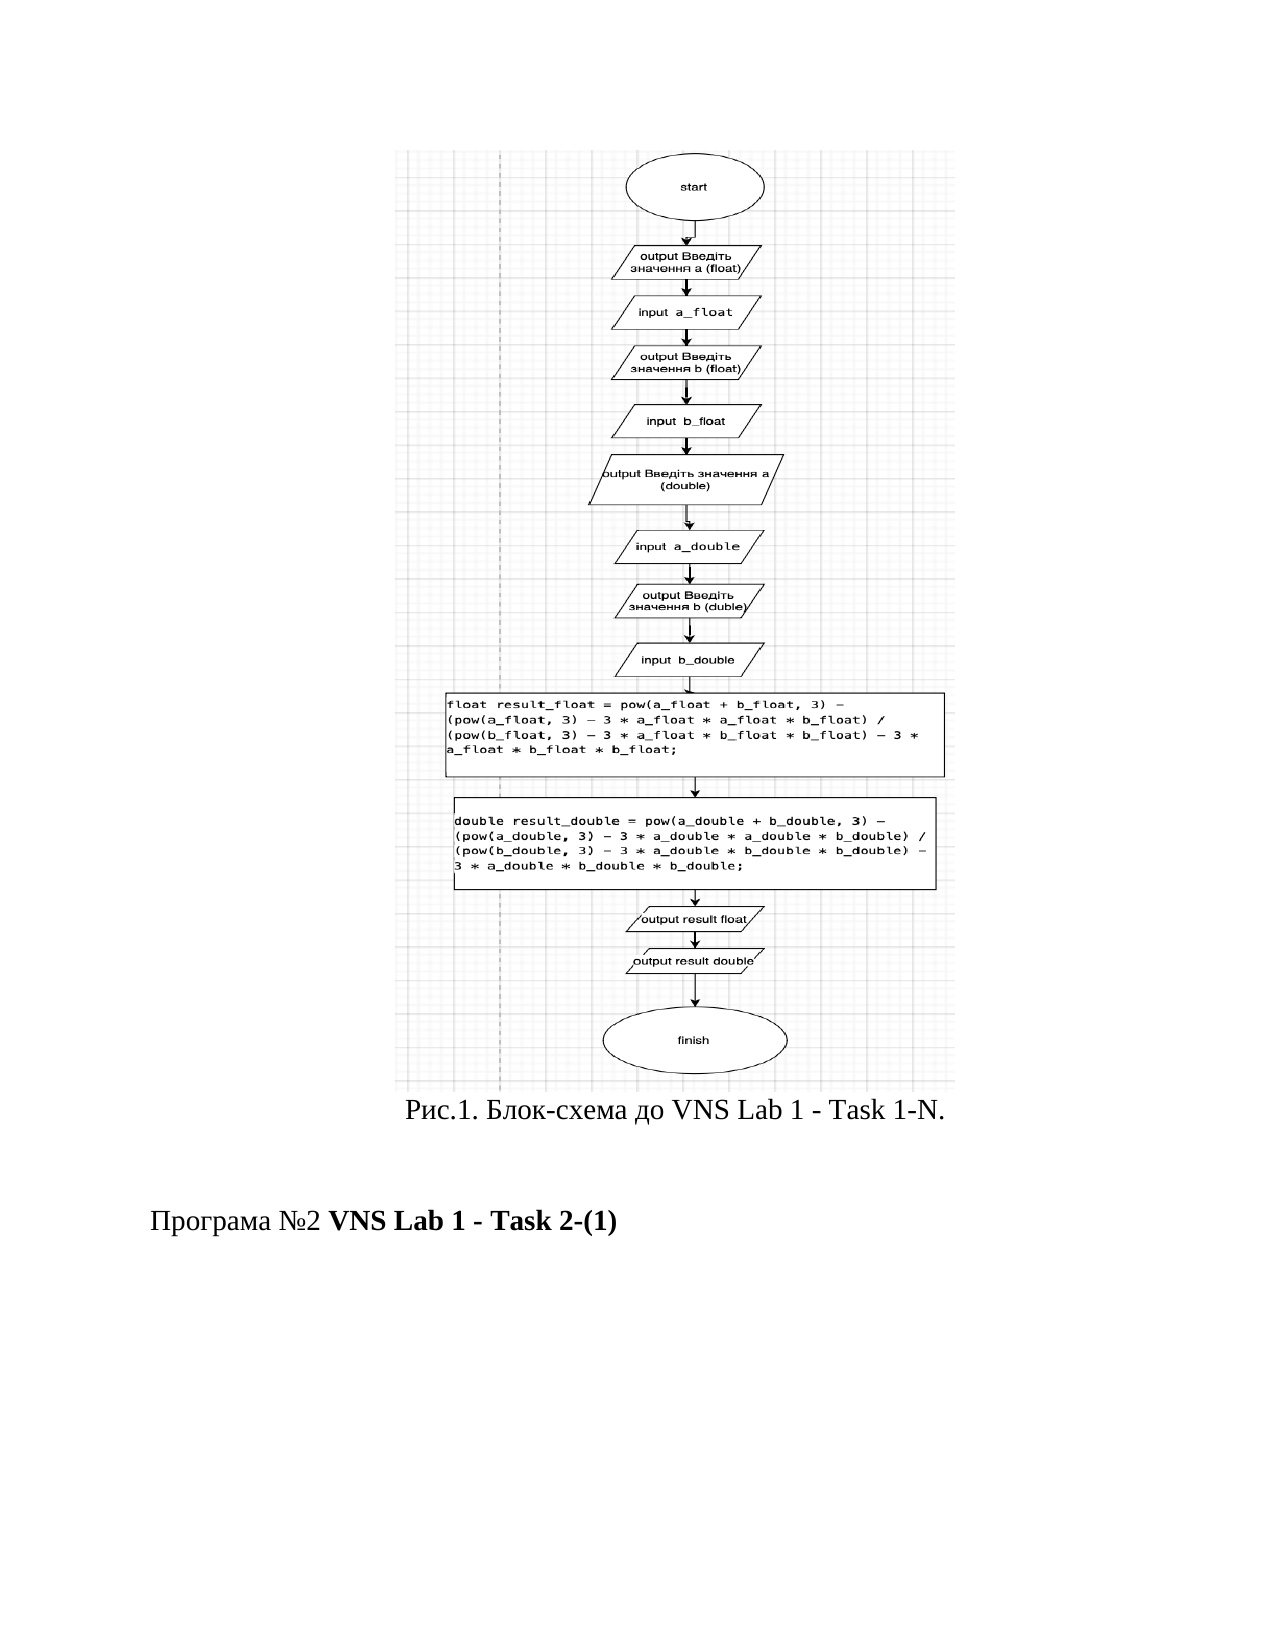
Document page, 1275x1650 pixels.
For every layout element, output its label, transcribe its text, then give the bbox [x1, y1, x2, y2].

picture [395, 150, 955, 1092]
text Рис.1. Блок-схема до VNS Lab 1 - Task 1-N. [225, 1092, 1125, 1126]
text Програма №2 VNS Lab 1 - Task 2-(1) [150, 1203, 1125, 1236]
